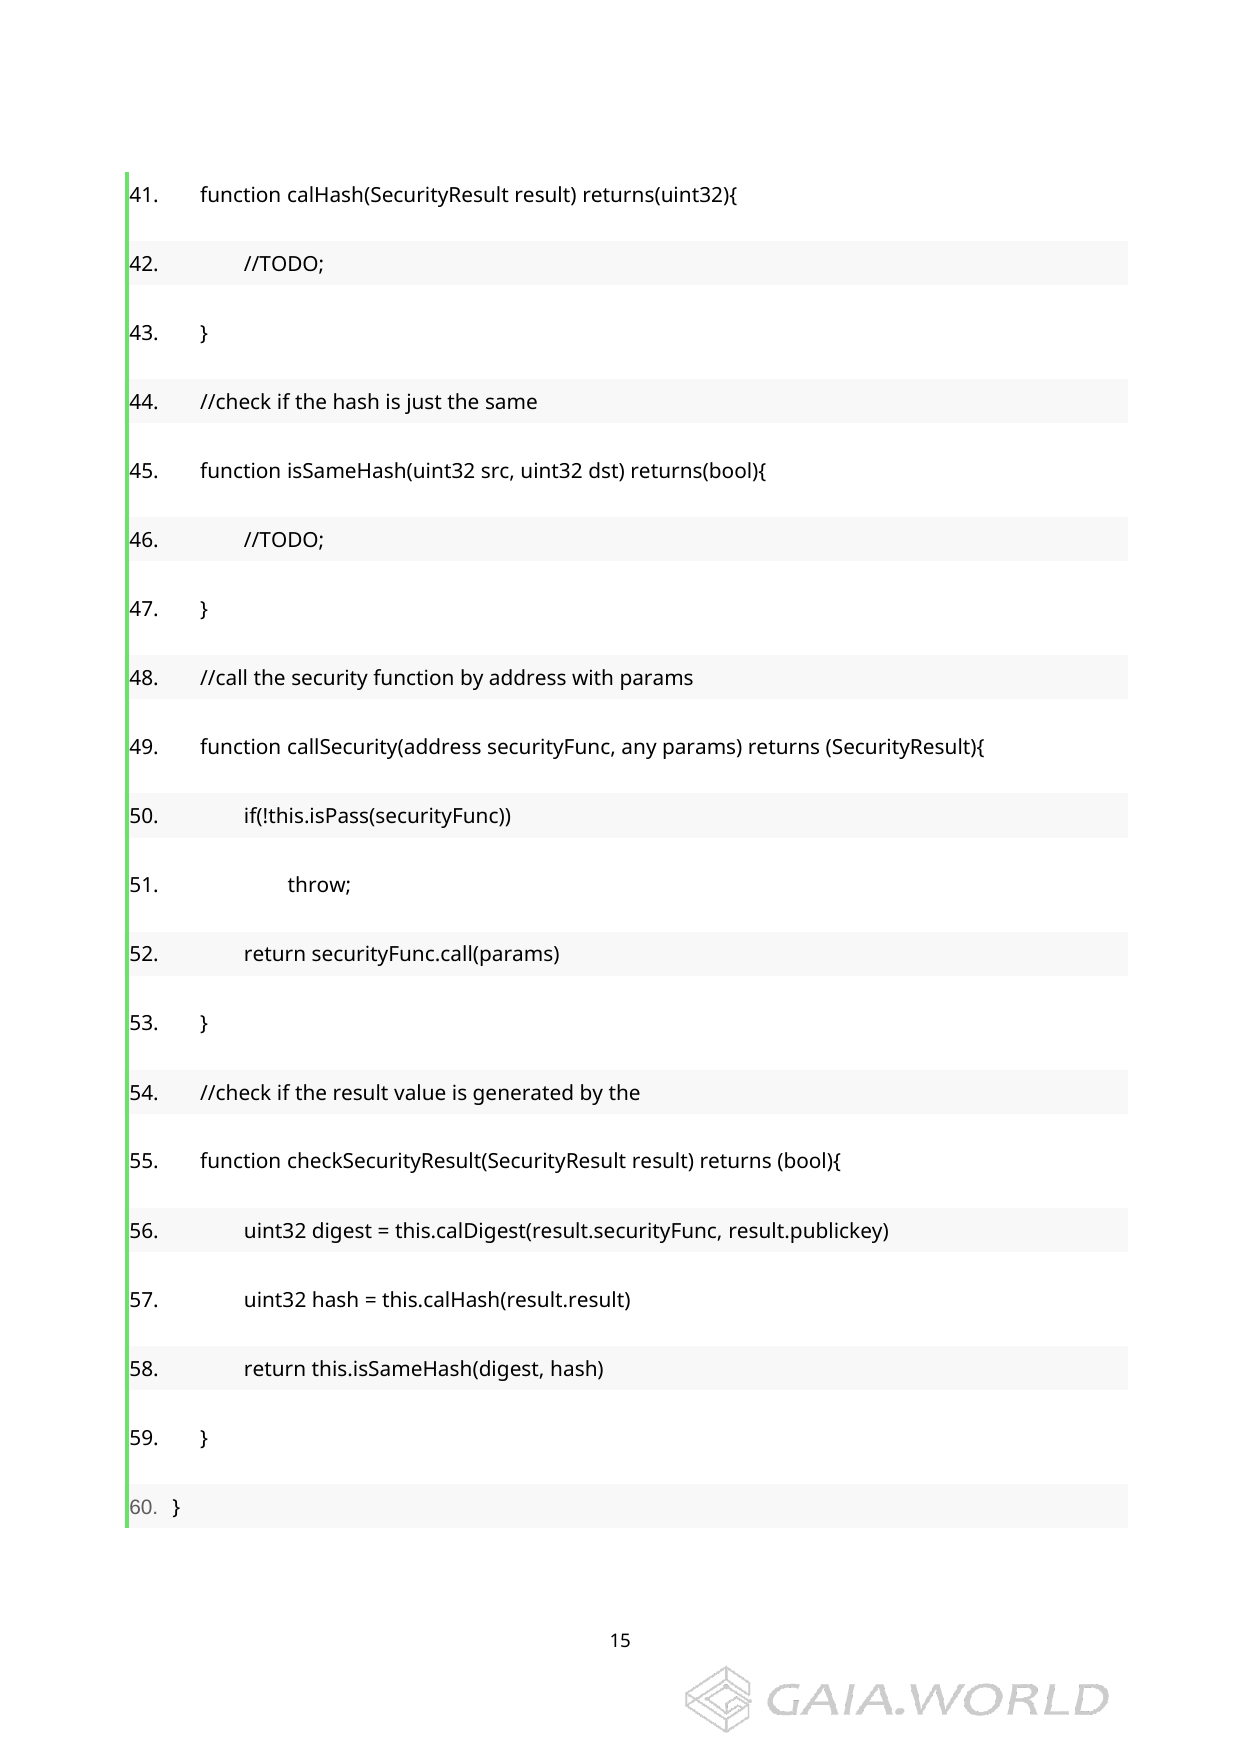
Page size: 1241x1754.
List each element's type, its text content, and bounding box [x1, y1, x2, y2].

list //TODO; [129, 241, 1128, 285]
list } [129, 1484, 1128, 1528]
list //call the security function by address with params [129, 655, 1128, 699]
list } [129, 310, 1128, 354]
list if(!this.isPass(securityFunc)) [129, 793, 1128, 838]
list uint32 digest = this.calDigest(result.securityFunc, result.publickey) [129, 1208, 1128, 1252]
list } [129, 586, 1128, 630]
list return securityFunc.call(params) [129, 932, 1128, 976]
list //check if the result value is generated by the [129, 1070, 1128, 1114]
list throw; [129, 863, 1128, 907]
list //TODO; [129, 517, 1128, 561]
list function callSecurity(address securityFunc, any params) returns (SecurityResult){ [129, 724, 1128, 768]
list return this.isSameHash(digest, hash) [129, 1346, 1128, 1390]
list uint32 hash = this.calHash(result.result) [129, 1277, 1128, 1321]
list //check if the hash is just the same [129, 379, 1128, 423]
list function calHash(SecurityResult result) returns(uint32){ [129, 172, 1128, 216]
list function checkSecurityResult(SecurityResult result) returns (bool){ [129, 1139, 1128, 1183]
list } [129, 1415, 1128, 1459]
list function isSameHash(uint32 src, uint32 dst) returns(bool){ [129, 448, 1128, 492]
picture [668, 1655, 1128, 1739]
list } [129, 1001, 1128, 1045]
